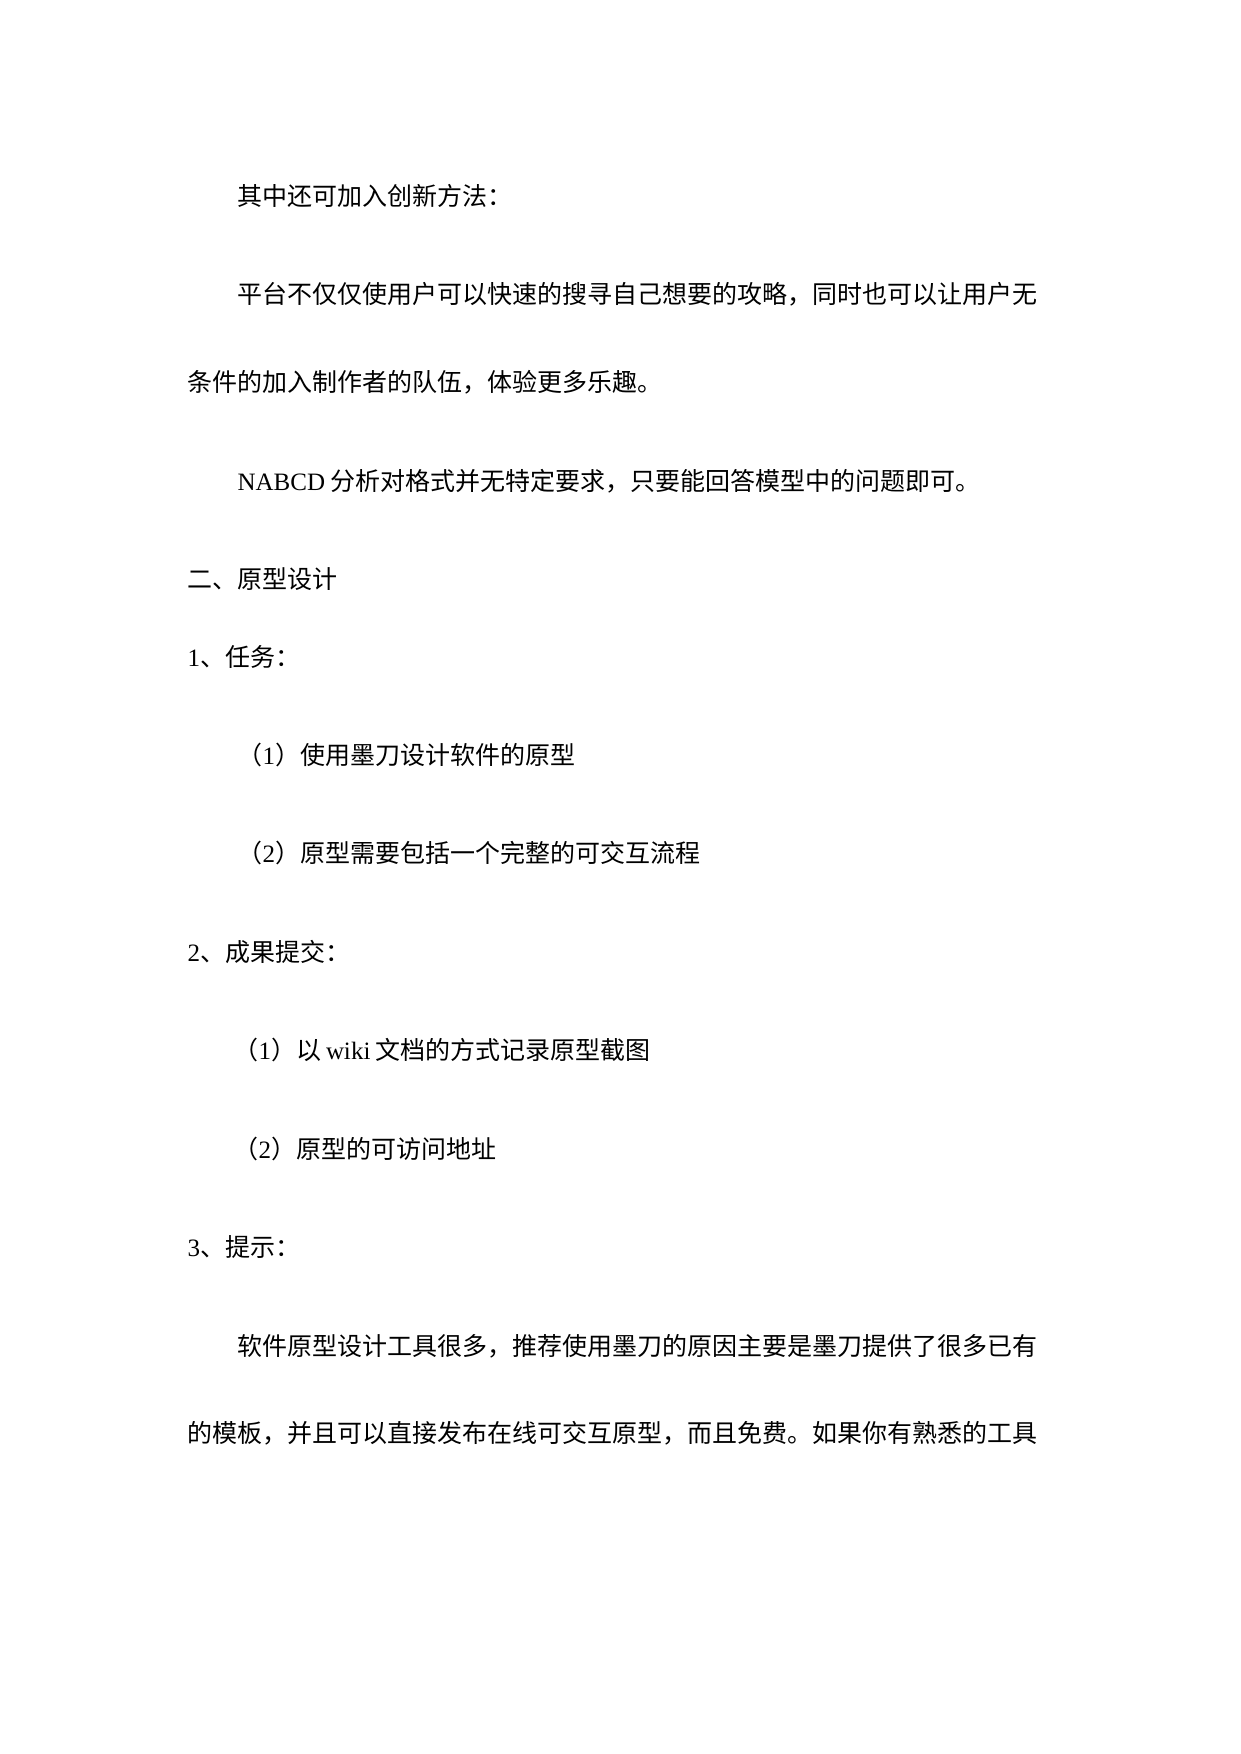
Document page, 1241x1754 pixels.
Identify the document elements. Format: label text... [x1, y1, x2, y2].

text 1、任务： [187, 623, 1053, 688]
text （1）以wiki文档的方式记录原型截图 [233, 1016, 1053, 1081]
text 平台不仅仅使用户可以快速的搜寻自己想要的攻略，同时也可以让用户无条件的加入制作者的队伍，体验更多乐趣。 [187, 260, 1053, 413]
text NABCD分析对格式并无特定要求，只要能回答模型中的问题即可。 [187, 447, 1053, 512]
text （2）原型的可访问地址 [233, 1115, 1053, 1180]
text （1）使用墨刀设计软件的原型 [187, 721, 1053, 786]
text 其中还可加入创新方法： [187, 162, 1053, 227]
text 2、成果提交： [187, 918, 1053, 983]
text 3、提示： [187, 1213, 1053, 1278]
text （2）原型需要包括一个完整的可交互流程 [187, 819, 1053, 884]
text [187, 1312, 1053, 1464]
text 二、原型设计 [187, 545, 1053, 610]
